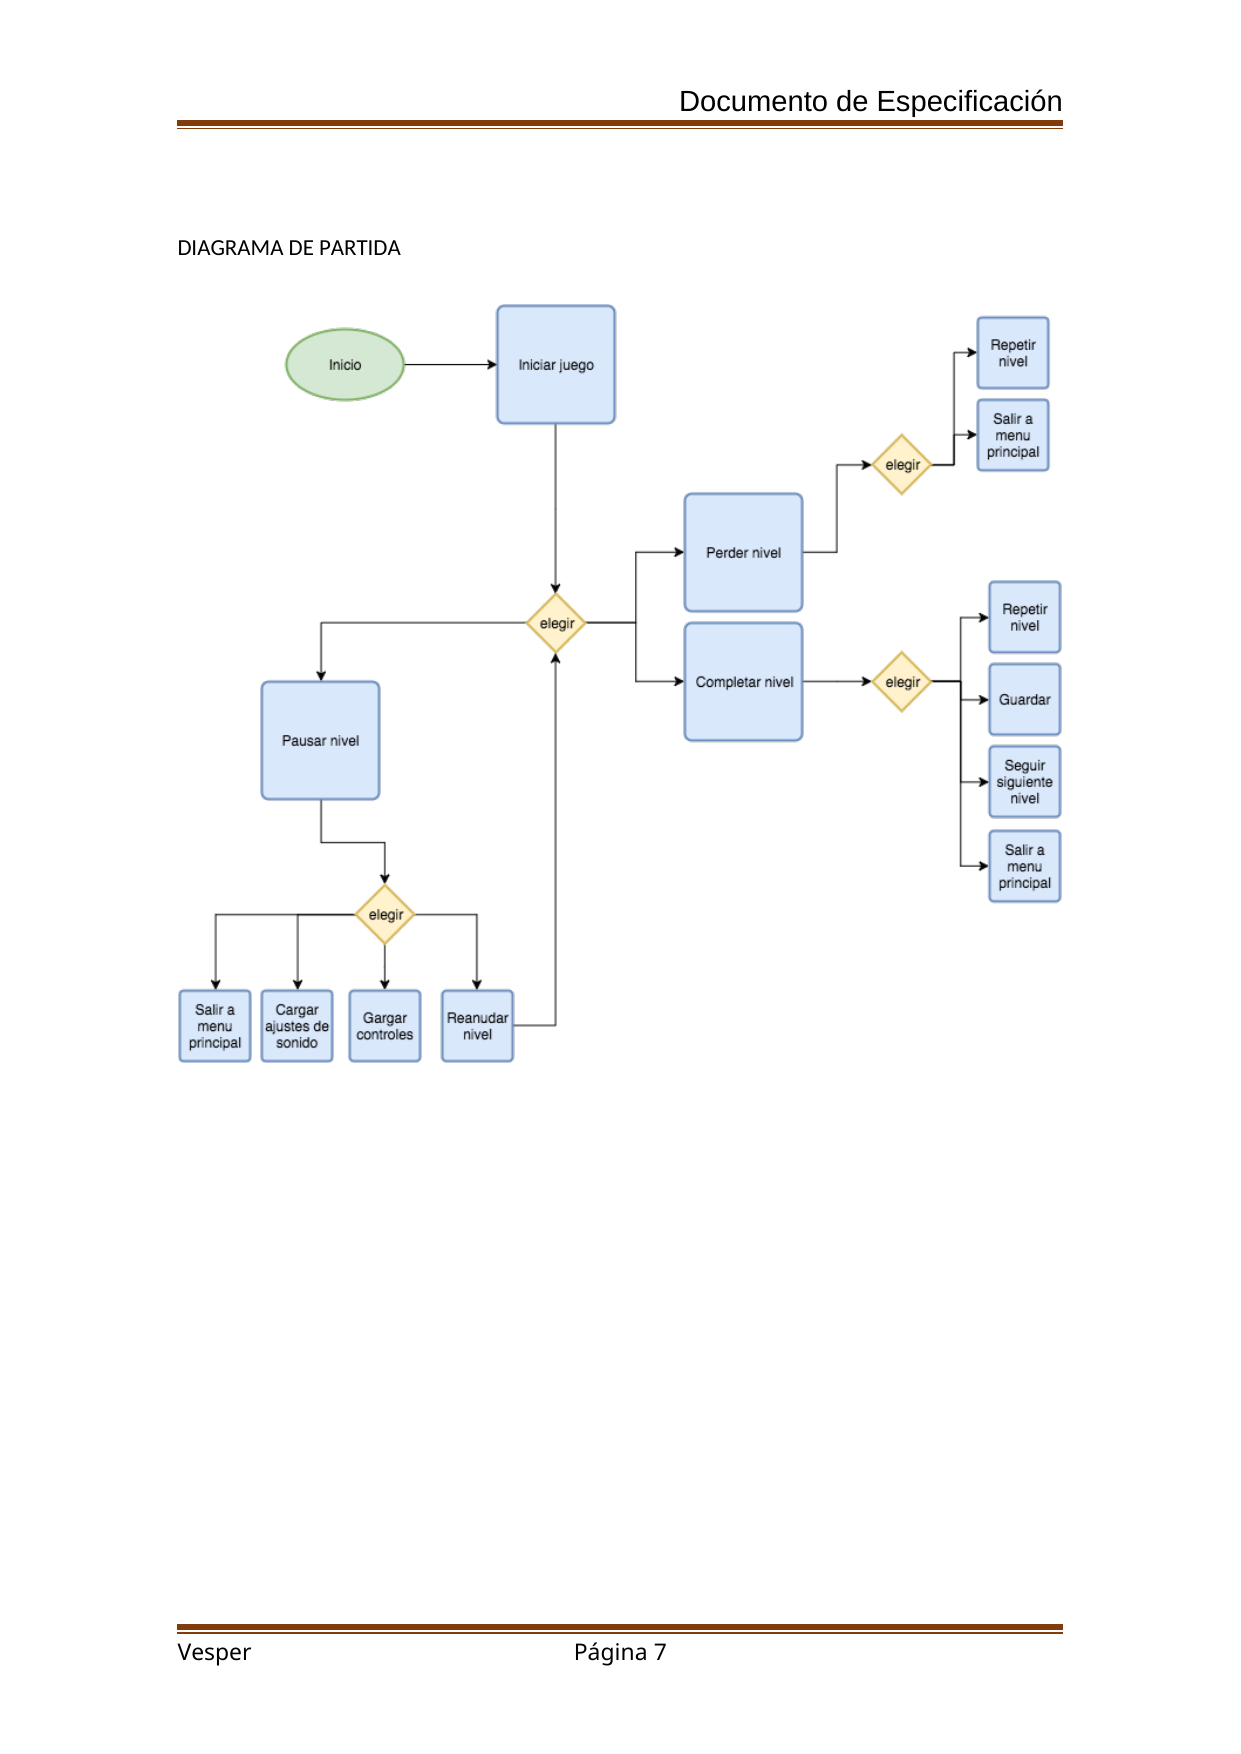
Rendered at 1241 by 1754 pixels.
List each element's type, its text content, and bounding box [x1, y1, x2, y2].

text DIAGRAMA DE PARTIDA [177, 233, 1063, 261]
